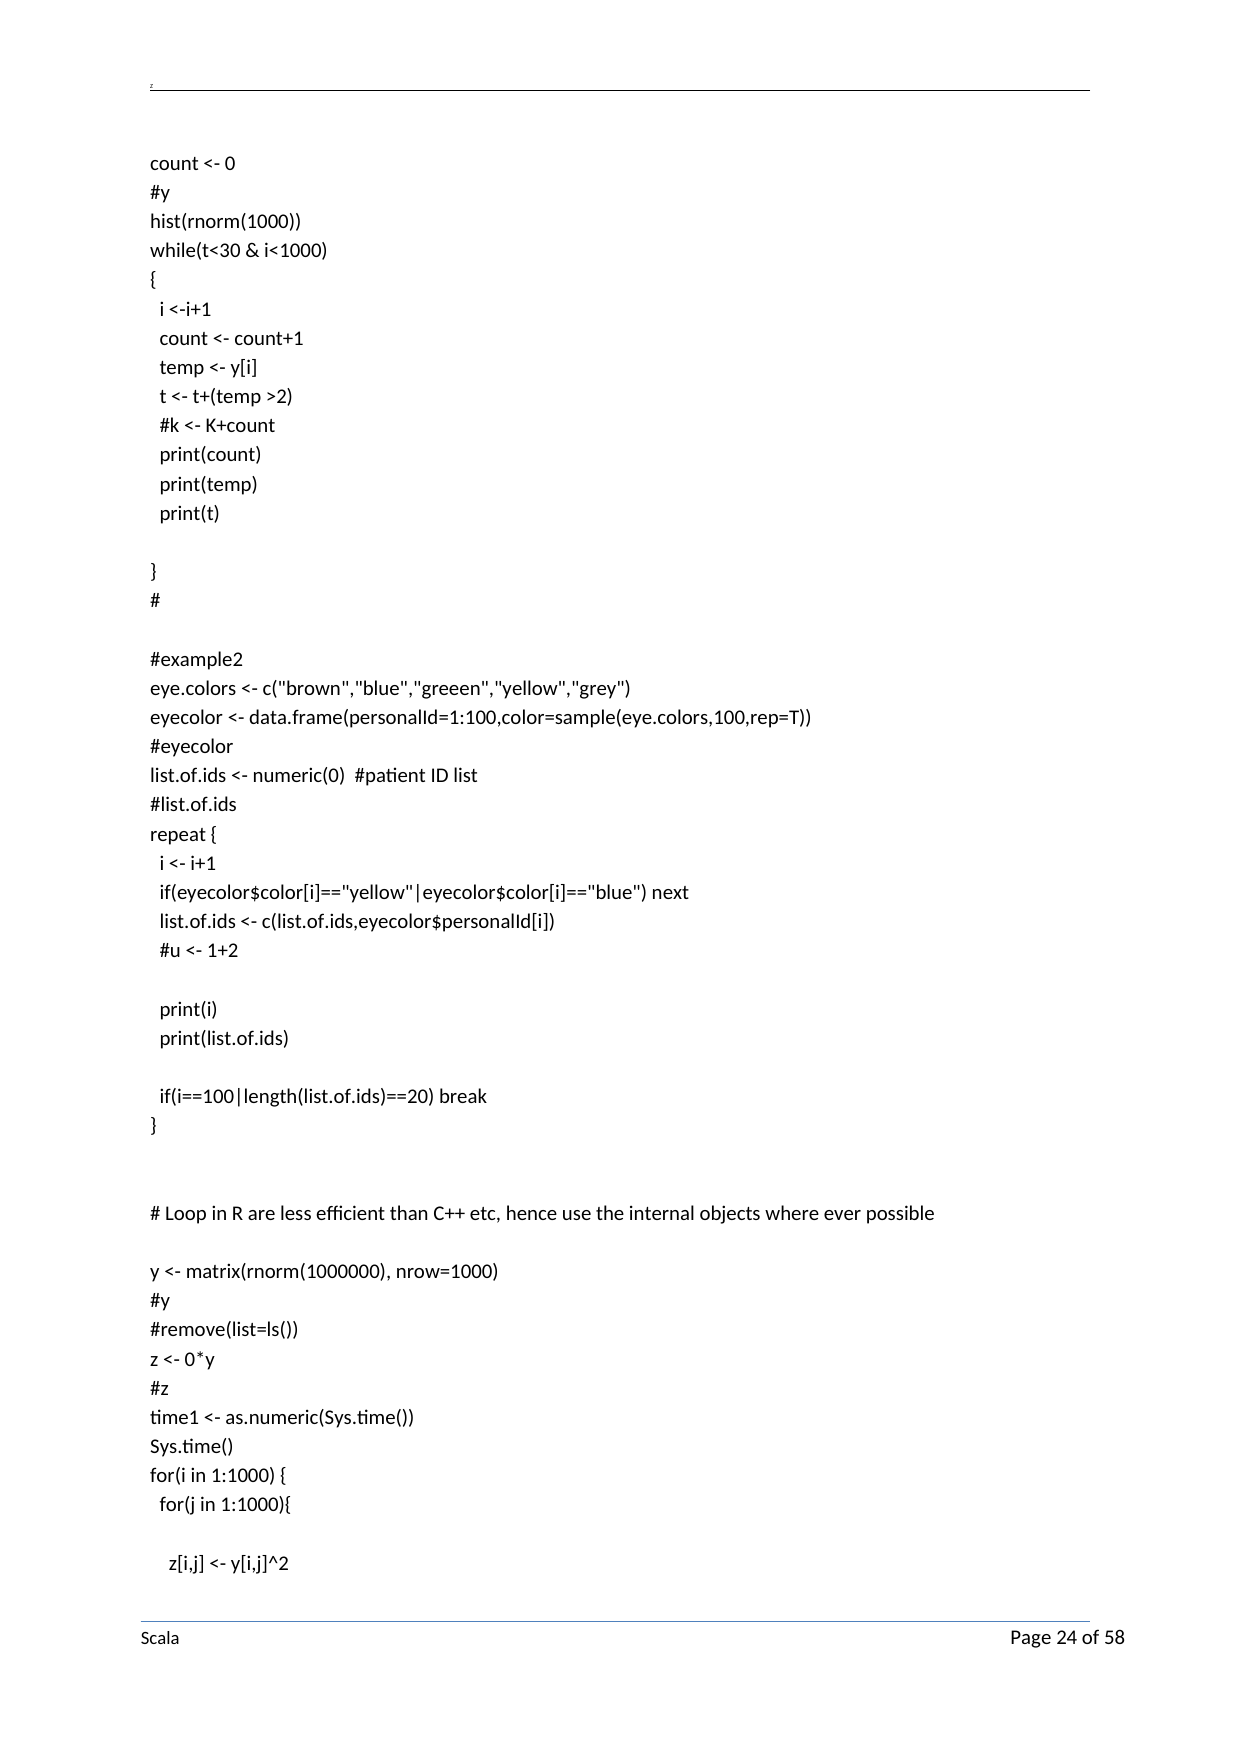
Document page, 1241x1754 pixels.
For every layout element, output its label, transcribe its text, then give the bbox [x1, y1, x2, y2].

text eyecolor <- data.frame(personalId=1:100,color=sample(eye.colors,100,rep=T)) [150, 704, 1090, 729]
text { [150, 267, 1090, 292]
text for(i in 1:1000) { [150, 1462, 1090, 1488]
text if(eyecolor$color[i]=="yellow"|eyecolor$color[i]=="blue") next [150, 879, 1090, 904]
text print(i) [150, 996, 1090, 1021]
text # Loop in R are less efficient than C++ etc, hence use the internal objects where ever possible [150, 1200, 1090, 1225]
text z[i,j] <- y[i,j]^2 [150, 1550, 1090, 1575]
text } [150, 558, 1090, 584]
text hist(rnorm(1000)) [150, 208, 1090, 234]
text #y [150, 179, 1090, 204]
text print(list.of.ids) [150, 1025, 1090, 1050]
text i <-i+1 [150, 296, 1090, 321]
text #eyecolor [150, 733, 1090, 759]
text count <- 0 [150, 150, 1090, 175]
text i <- i+1 [150, 850, 1090, 875]
text eye.colors <- c("brown","blue","greeen","yellow","grey") [150, 675, 1090, 700]
text #z [150, 1375, 1090, 1400]
text #example2 [150, 646, 1090, 671]
text print(t) [150, 500, 1090, 525]
text z <- 0*y [150, 1346, 1090, 1371]
text print(temp) [150, 471, 1090, 496]
text t <- t+(temp >2) [150, 383, 1090, 409]
text #remove(list=ls()) [150, 1317, 1090, 1342]
text y <- matrix(rnorm(1000000), nrow=1000) [150, 1258, 1090, 1284]
text list.of.ids <- c(list.of.ids,eyecolor$personalId[i]) [150, 908, 1090, 934]
text #list.of.ids [150, 792, 1090, 817]
text if(i==100|length(list.of.ids)==20) break [150, 1083, 1090, 1109]
text for(j in 1:1000){ [150, 1492, 1090, 1517]
text temp <- y[i] [150, 354, 1090, 379]
text # [150, 587, 1090, 613]
text } [150, 1112, 1090, 1138]
text #k <- K+count [150, 412, 1090, 438]
text #u <- 1+2 [150, 937, 1090, 963]
text list.of.ids <- numeric(0) #patient ID list [150, 762, 1090, 788]
text repeat { [150, 821, 1090, 846]
text time1 <- as.numeric(Sys.time()) [150, 1404, 1090, 1429]
text Sys.time() [150, 1433, 1090, 1459]
text print(count) [150, 442, 1090, 467]
text while(t<30 & i<1000) [150, 237, 1090, 263]
text count <- count+1 [150, 325, 1090, 350]
text #y [150, 1287, 1090, 1313]
